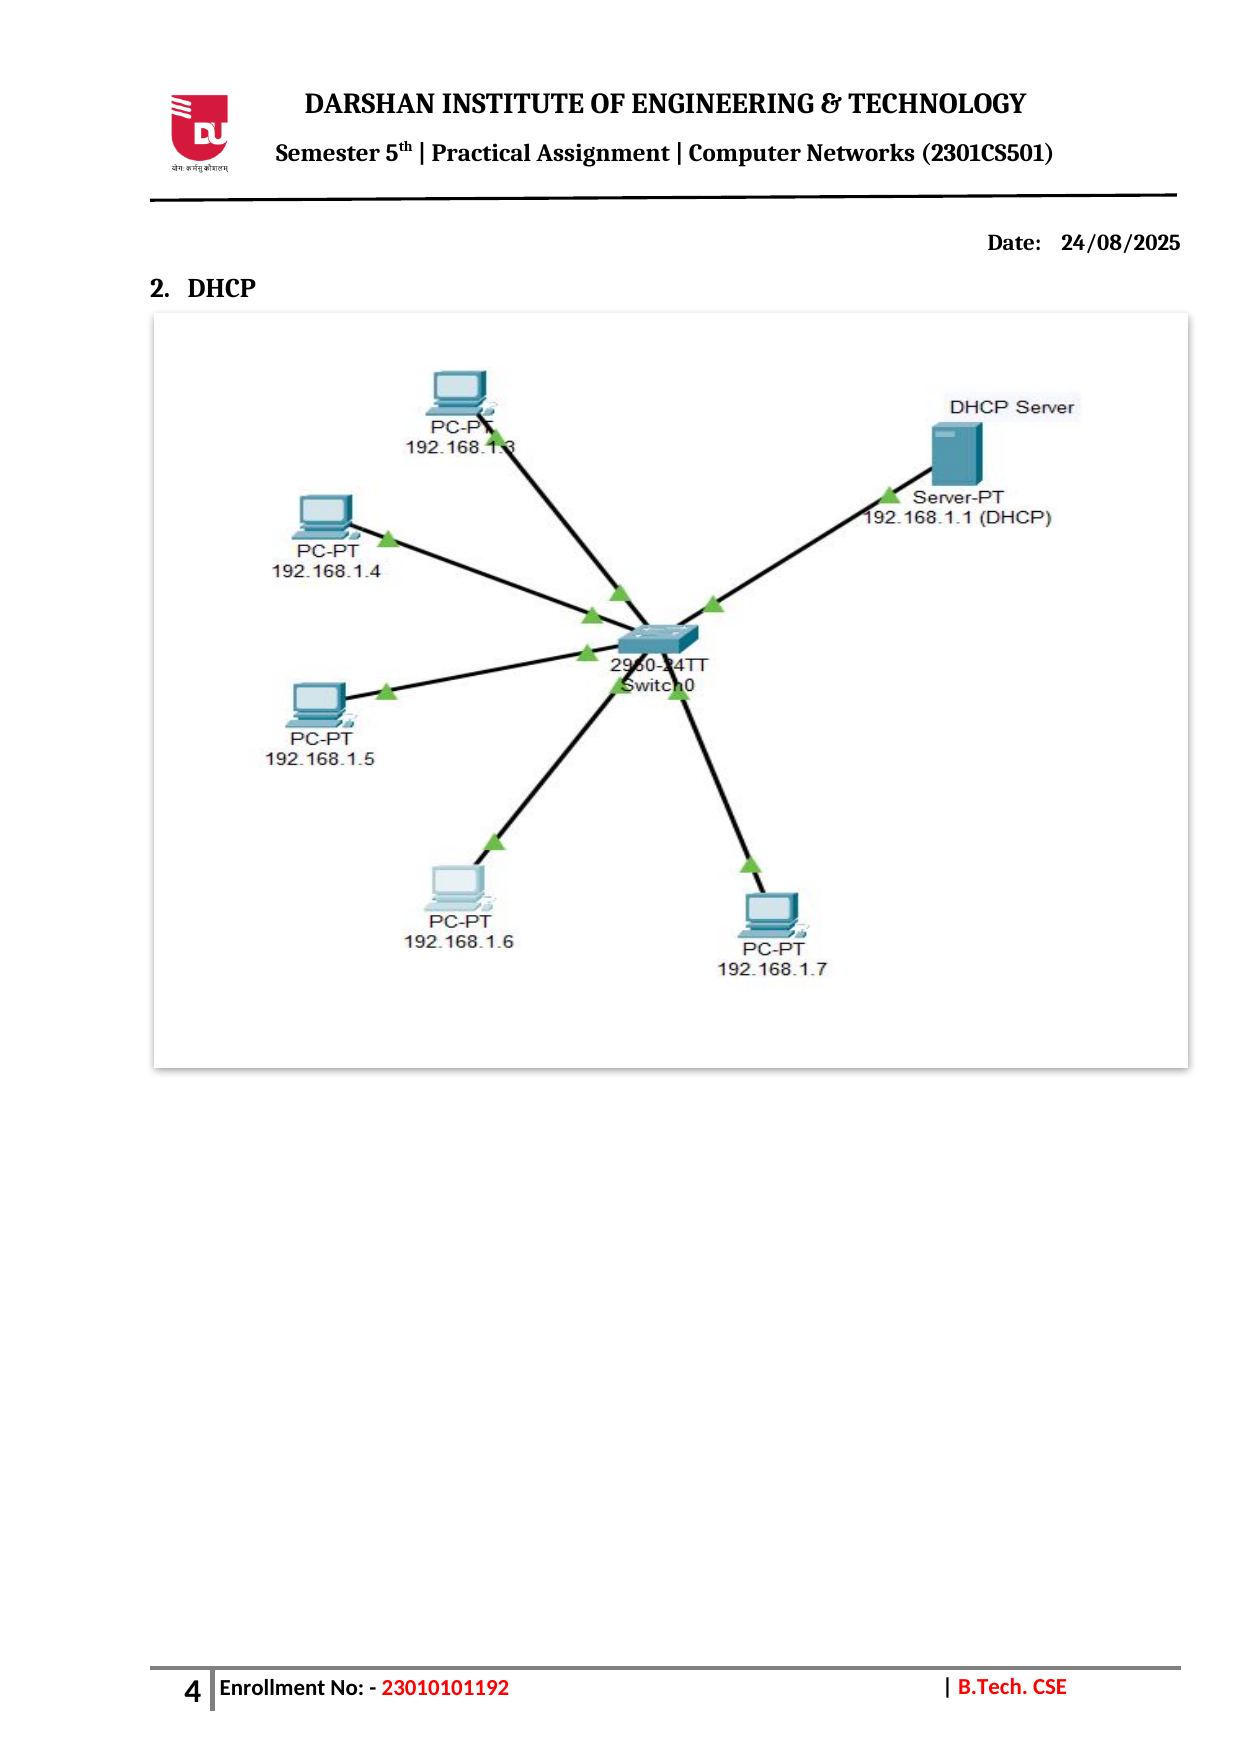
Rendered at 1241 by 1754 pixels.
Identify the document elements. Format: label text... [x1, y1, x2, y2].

picture [150, 70, 242, 197]
subtitle DHCP [150, 273, 1181, 304]
picture [169, 328, 1174, 1053]
